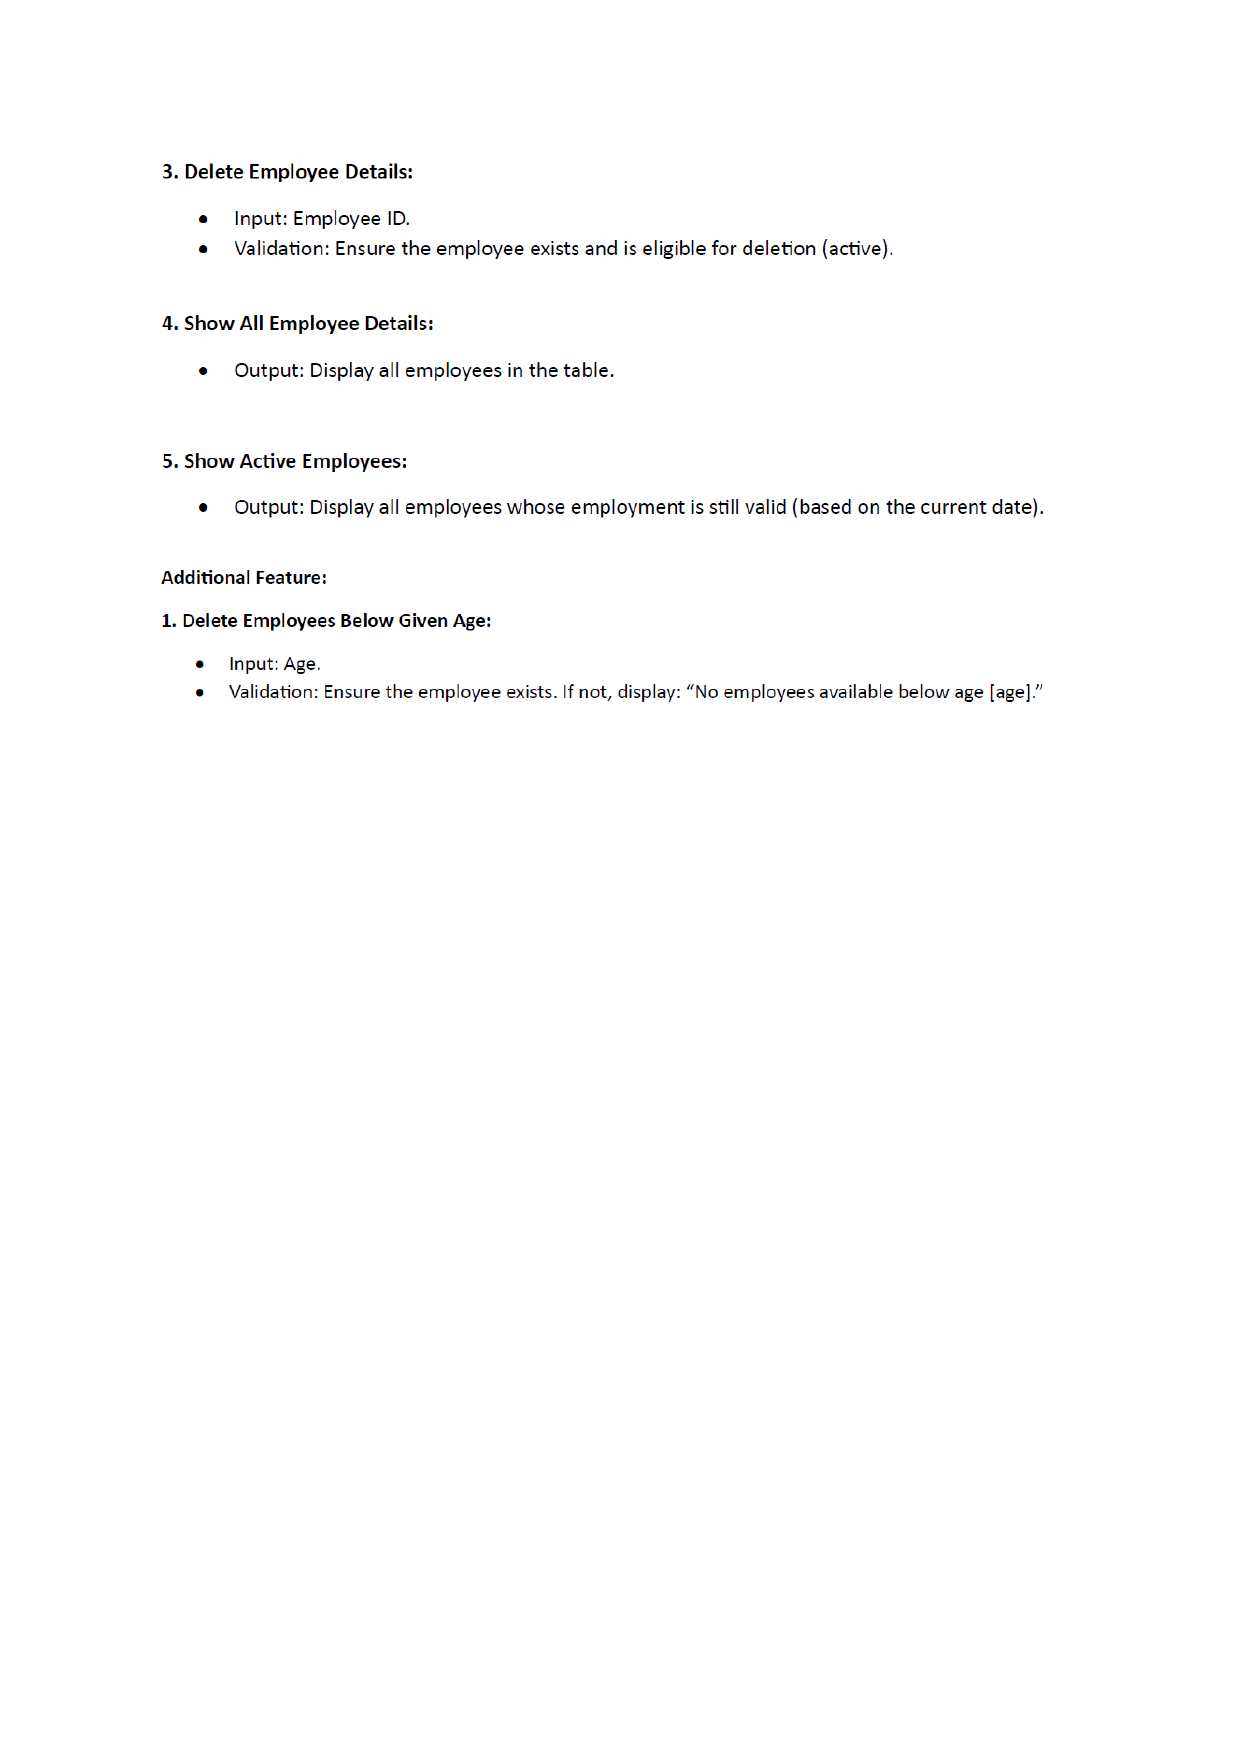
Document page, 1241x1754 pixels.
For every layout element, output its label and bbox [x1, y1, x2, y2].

picture [150, 150, 1091, 532]
picture [150, 550, 1091, 719]
